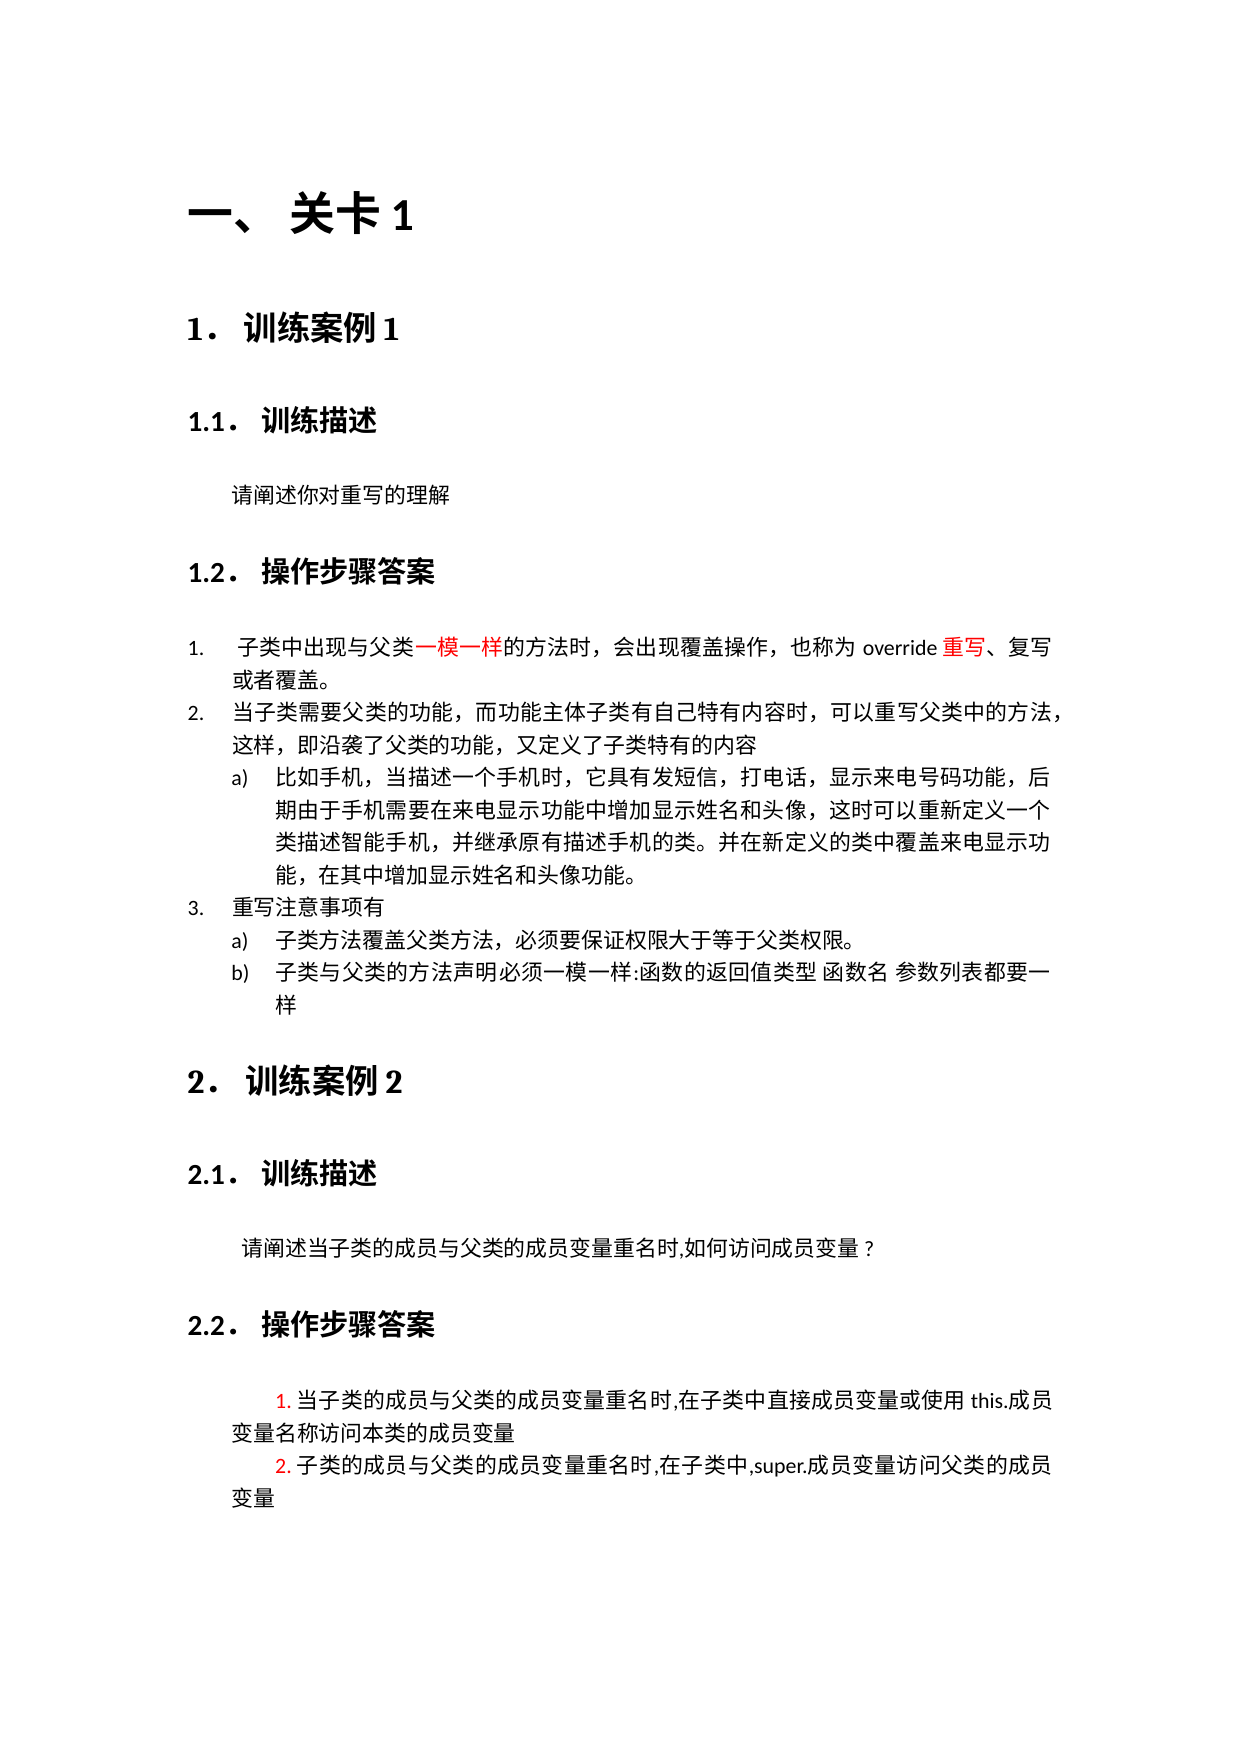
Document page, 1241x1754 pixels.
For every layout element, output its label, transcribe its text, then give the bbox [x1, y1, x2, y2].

list 当子类的成员与父类的成员变量重名时,在子类中直接成员变量或使用this.成员变量名称访问本类的成员变量 [231, 1383, 1053, 1448]
list 子类方法覆盖父类方法，必须要保证权限大于等于父类权限。 [231, 922, 1053, 955]
subtitle 训练描述 [187, 386, 1053, 451]
subtitle 训练描述 [187, 1139, 1053, 1204]
list 当子类需要父类的功能，而功能主体子类有自己特有内容时，可以重写父类中的方法，这样，即沿袭了父类的功能，又定义了子类特有的内容 [187, 695, 1053, 760]
text 请阐述当子类的成员与父类的成员变量重名时,如何访问成员变量 ? [187, 1231, 1053, 1263]
subtitle 训练案例1 [187, 294, 1053, 359]
list 子类的成员与父类的成员变量重名时,在子类中,super.成员变量访问父类的成员变量 [231, 1448, 1053, 1513]
subtitle 训练案例2 [187, 1047, 1053, 1112]
subtitle 操作步骤答案 [187, 1291, 1053, 1356]
text 请阐述你对重写的理解 [187, 478, 1053, 511]
list 比如手机，当描述一个手机时，它具有发短信，打电话，显示来电号码功能，后期由于手机需要在来电显示功能中增加显示姓名和头像，这时可以重新定义一个类描述智能手机，并继承原有描述手机的类。并在新定义的类中覆盖来电显示功能，在其中增加显示姓名和头像功能。 [231, 760, 1053, 890]
list 子类中出现与父类一模一样的方法时，会出现覆盖操作，也称为override重写、复写或者覆盖。 [187, 630, 1053, 695]
subtitle 关卡1 [187, 162, 1053, 259]
list 子类与父类的方法声明必须一模一样:函数的返回值类型 函数名 参数列表都要一样 [231, 955, 1053, 1020]
subtitle 操作步骤答案 [187, 538, 1053, 603]
list 重写注意事项有 [187, 890, 1053, 922]
